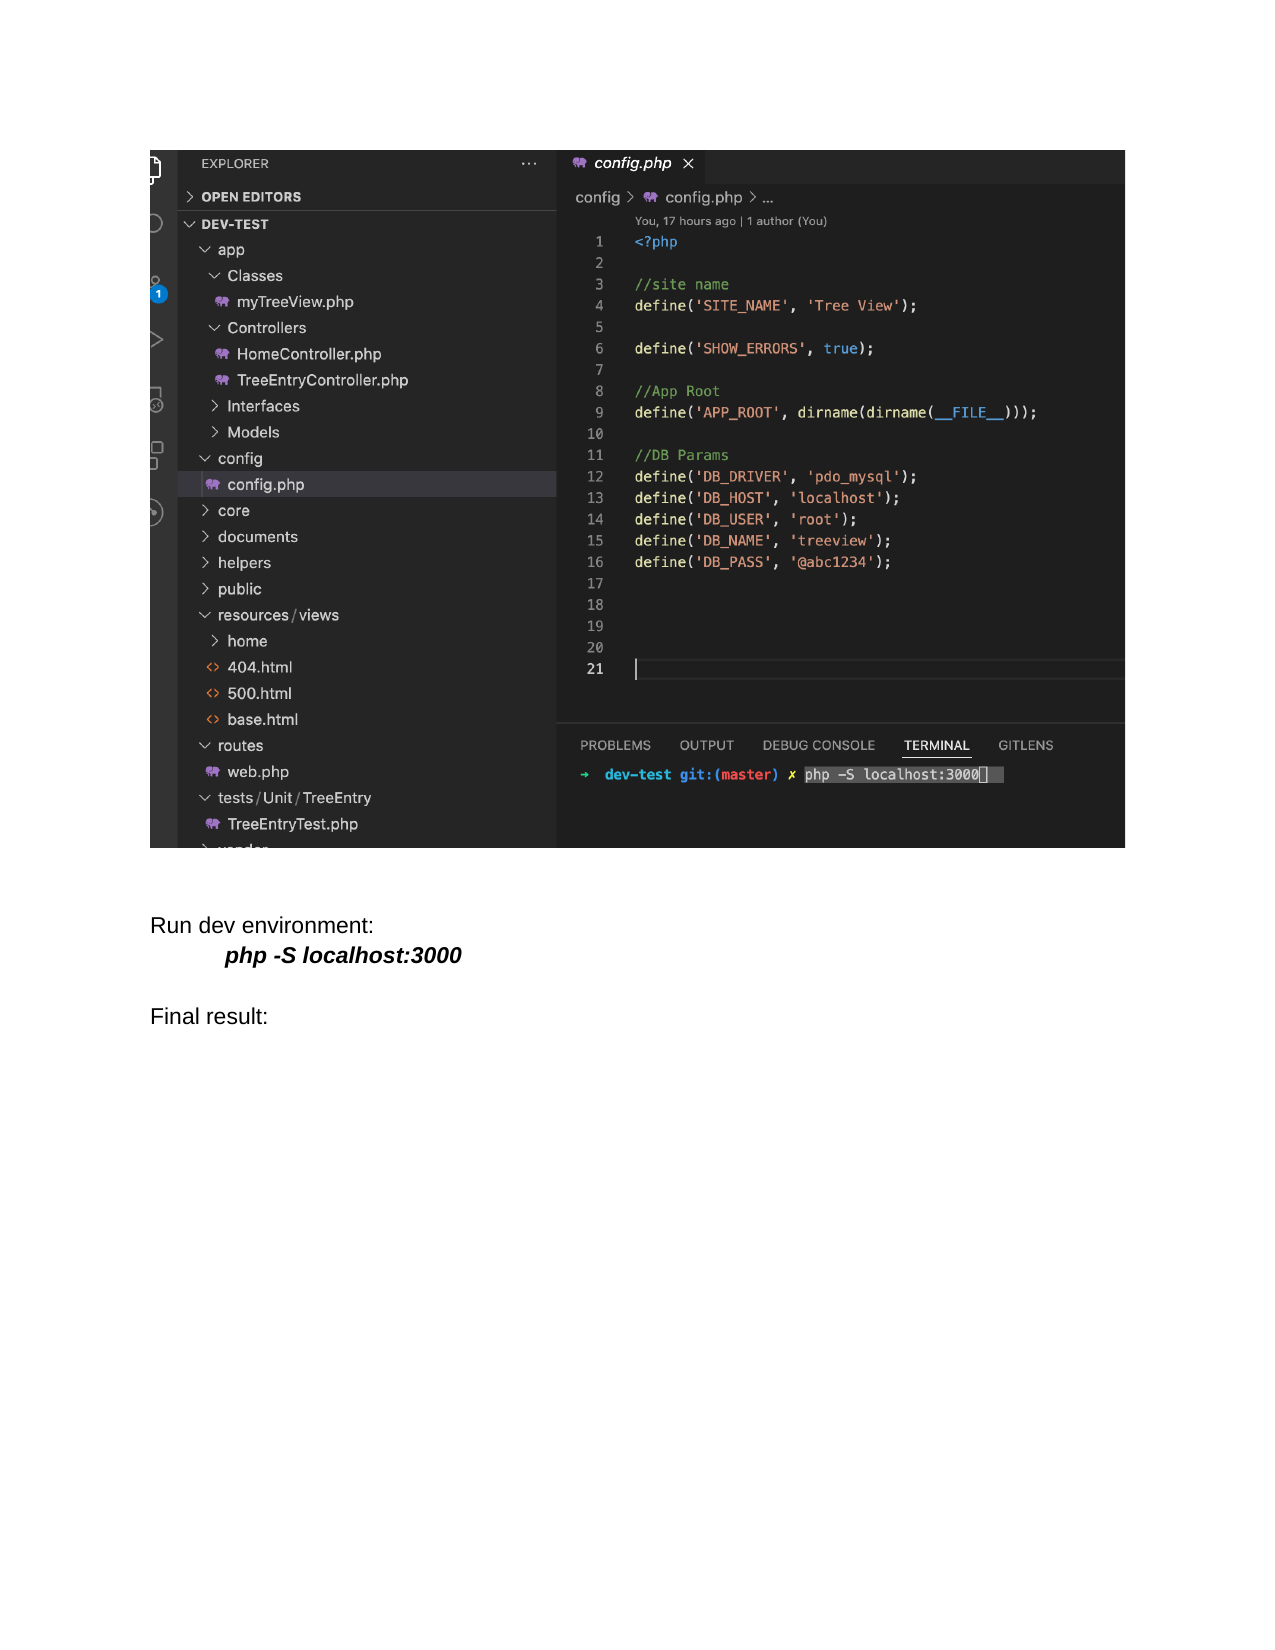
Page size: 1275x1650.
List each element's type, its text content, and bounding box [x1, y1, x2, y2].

picture [150, 150, 1125, 848]
text Final result: [150, 1003, 1125, 1029]
text php -S localhost:3000 [150, 942, 1125, 969]
text Run dev environment: [150, 912, 1125, 938]
